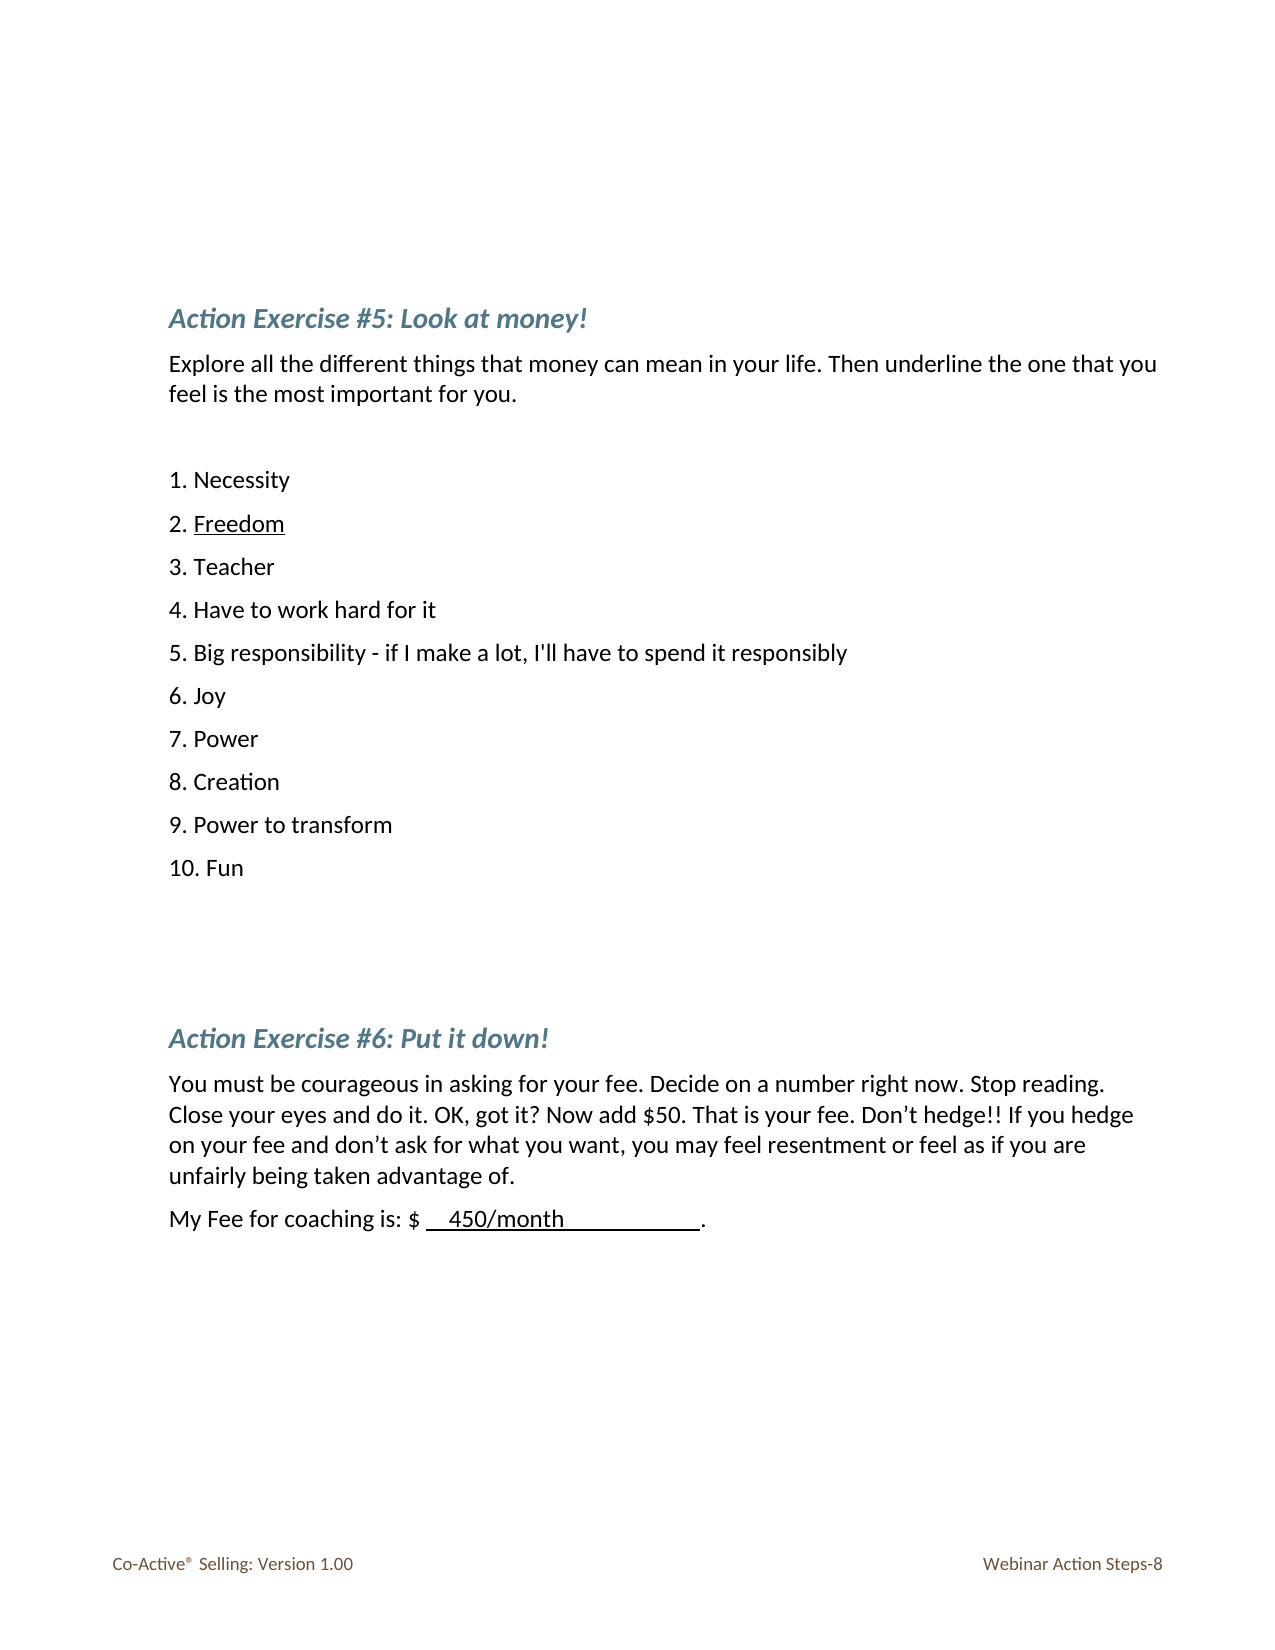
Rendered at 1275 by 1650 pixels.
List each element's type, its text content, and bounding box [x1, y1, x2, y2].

text 8. Creation [169, 766, 1162, 796]
text 10. Fun [169, 852, 1162, 882]
text You must be courageous in asking for your fee. Decide on a number right now. Stop reading. Close your eyes and do it. OK, got it? Now add $50. That is your fee. Don’t hedge!! If you hedge on your fee and don’t ask for what you want, you may feel resentment or feel as if you are unfairly being taken advantage of. [169, 1068, 1162, 1191]
text Action Exercise #5: Look at money! [169, 300, 1162, 336]
text 6. Joy [169, 680, 1162, 710]
text 4. Have to work hard for it [169, 594, 1162, 624]
text 2. Freedom [169, 508, 1162, 538]
text My Fee for coaching is: $ 450/month . [169, 1203, 1162, 1234]
text Explore all the different things that money can mean in your life. Then underline the one that you feel is the most important for you. [169, 348, 1162, 409]
text 9. Power to transform [169, 809, 1162, 839]
text Action Exercise #6: Put it down! [169, 1020, 1162, 1056]
text 5. Big responsibility - if I make a lot, I'll have to spend it responsibly [169, 637, 1162, 667]
text 7. Power [169, 723, 1162, 753]
text 3. Teacher [169, 551, 1162, 581]
text 1. Necessity [169, 465, 1162, 495]
